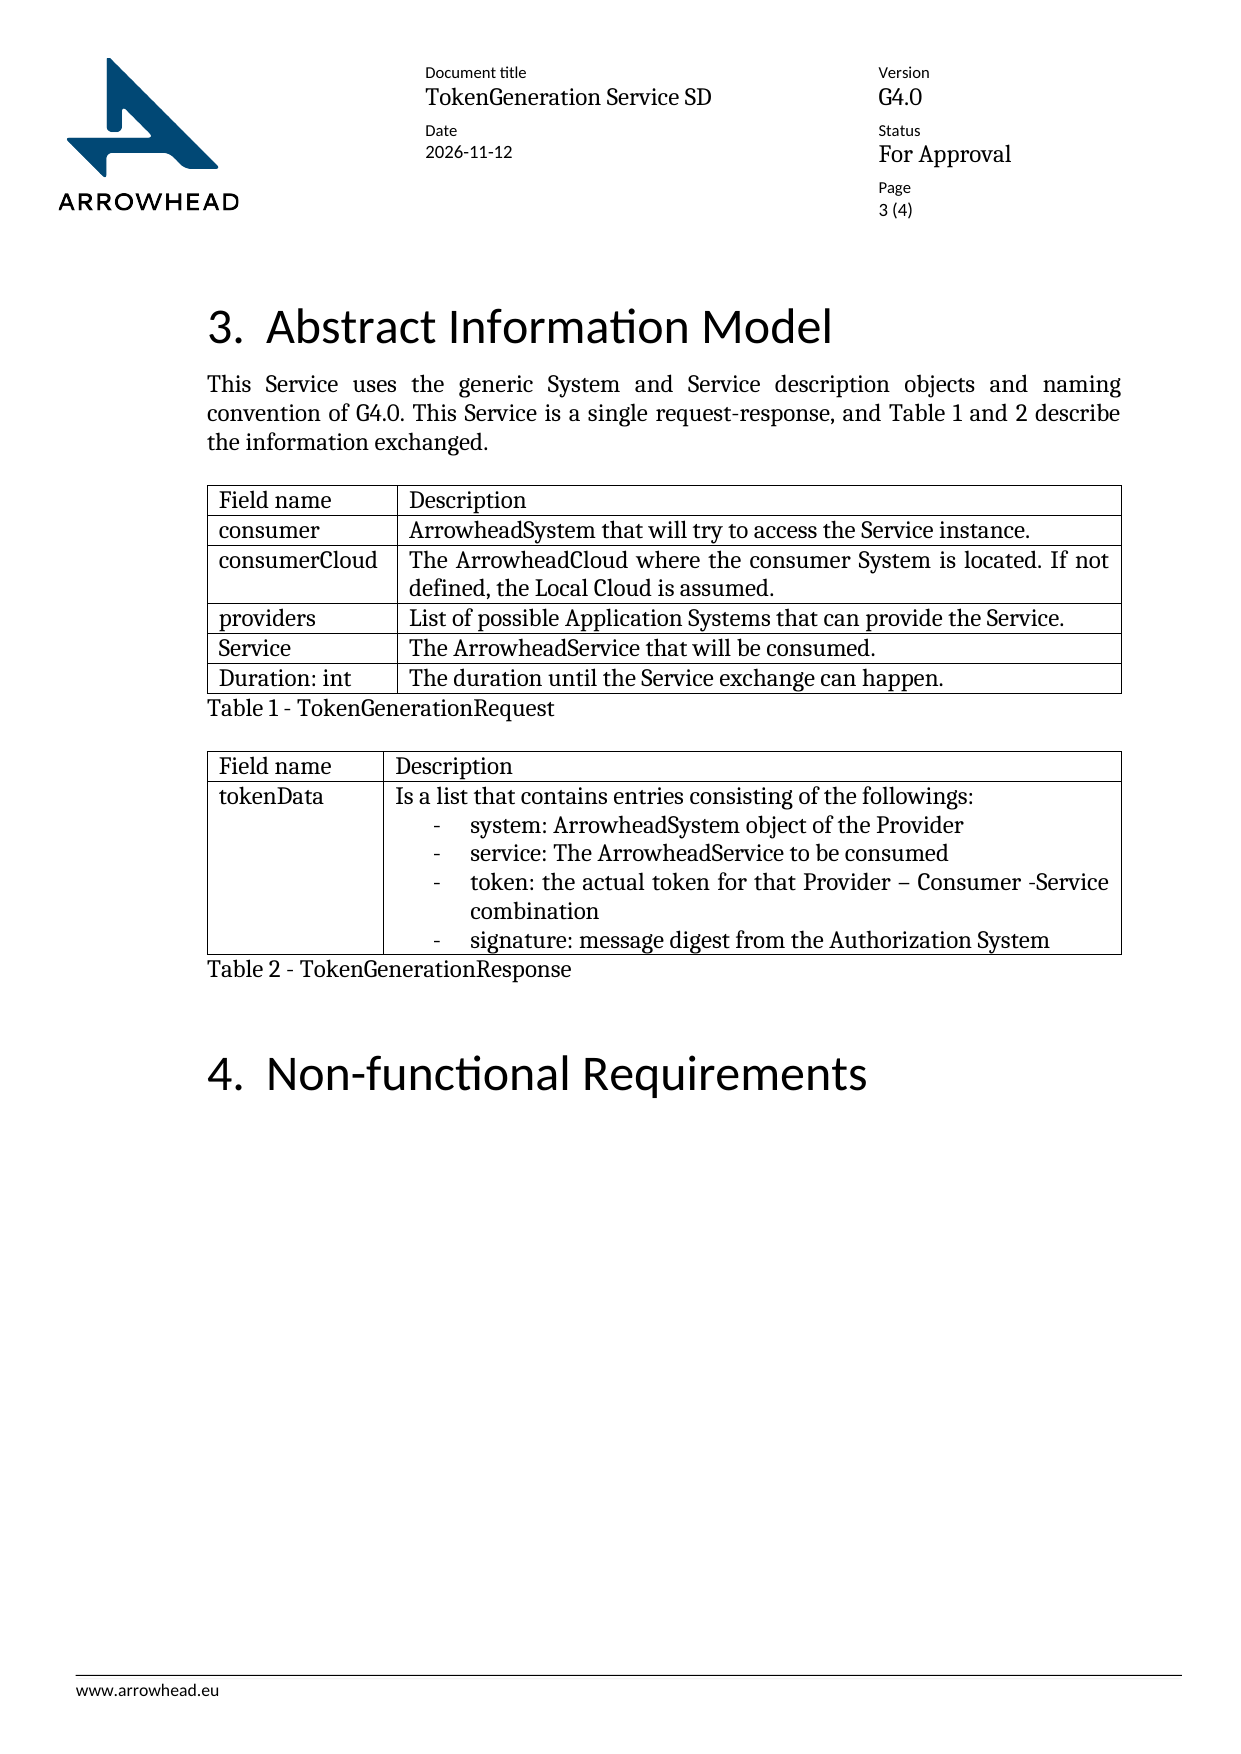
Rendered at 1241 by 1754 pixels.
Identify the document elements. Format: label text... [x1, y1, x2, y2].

table_cell ArrowheadSystem that will try to access the Service instance. [398, 516, 1121, 544]
table_cell consumerCloud [208, 546, 397, 603]
text This Service uses the generic System and Service description objects and naming convention of G4.0. This Service is a single request-response, and Table 1 and 2 describe the information exchanged. [207, 370, 1122, 456]
table_cell List of possible Application Systems that can provide the Service. [398, 604, 1121, 633]
picture [58, 58, 239, 217]
text Table 1 - TokenGenerationRequest [207, 694, 1122, 722]
table_cell Is a list that contains entries consisting of the followings: system: ArrowheadSystem object of the Provider service: The ArrowheadService to be consumed token: the actual token for that Provider – Consumer -Service combination signature: message digest from the Authorization System [384, 782, 1121, 954]
table_cell tokenData [208, 782, 383, 954]
table_cell providers [208, 604, 397, 633]
table_header Description [398, 486, 1121, 515]
table_header Field name [208, 752, 383, 781]
table_cell The duration until the Service exchange can happen. [398, 664, 1121, 692]
table_header Description [384, 752, 1121, 781]
title Non-functional Requirements [207, 1050, 1122, 1100]
table_cell Service [208, 634, 397, 663]
table_cell Duration: int [208, 664, 397, 692]
title Abstract Information Model [207, 303, 1122, 353]
table_cell The ArrowheadService that will be consumed. [398, 634, 1121, 663]
table_header Field name [208, 486, 397, 515]
table_cell consumer [208, 516, 397, 544]
text Table 2 - TokenGenerationResponse [207, 955, 1122, 984]
table_cell The ArrowheadCloud where the consumer System is located. If not defined, the Local Cloud is assumed. [398, 546, 1121, 603]
